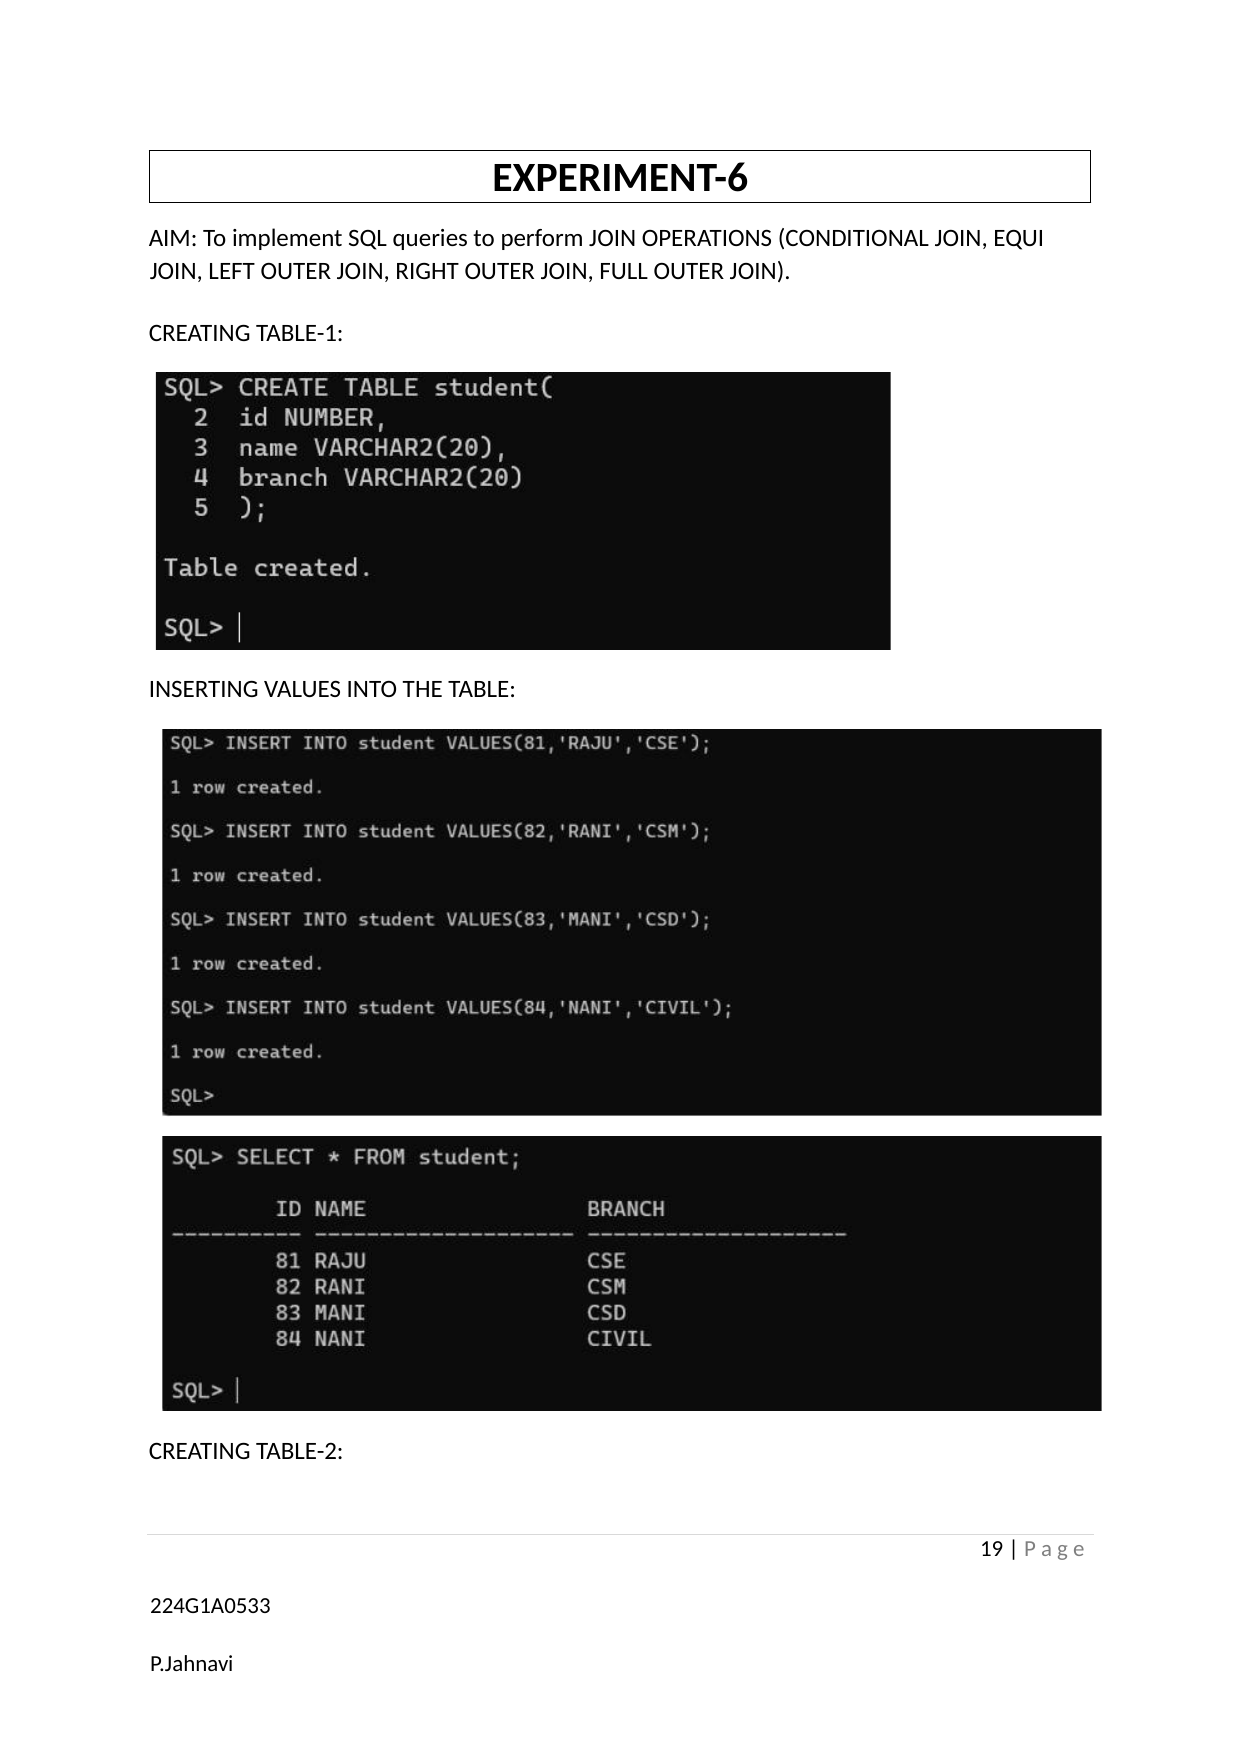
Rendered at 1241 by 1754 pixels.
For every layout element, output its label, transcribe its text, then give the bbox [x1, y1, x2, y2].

picture [162, 729, 1103, 1117]
text INSERTING VALUES INTO THE TABLE: [148, 673, 1094, 704]
text CREATING TABLE-1: [148, 317, 1094, 347]
picture [155, 372, 891, 650]
subtitle EXPERIMENT-6 [150, 151, 1090, 202]
text CREATING TABLE-2: [148, 1435, 1094, 1466]
picture [162, 1136, 1103, 1411]
text AIM: To implement SQL queries to perform JOIN OPERATIONS (CONDITIONAL JOIN, EQUI JOIN, LEFT OUTER JOIN, RIGHT OUTER JOIN, FULL OUTER JOIN). [148, 222, 1094, 286]
